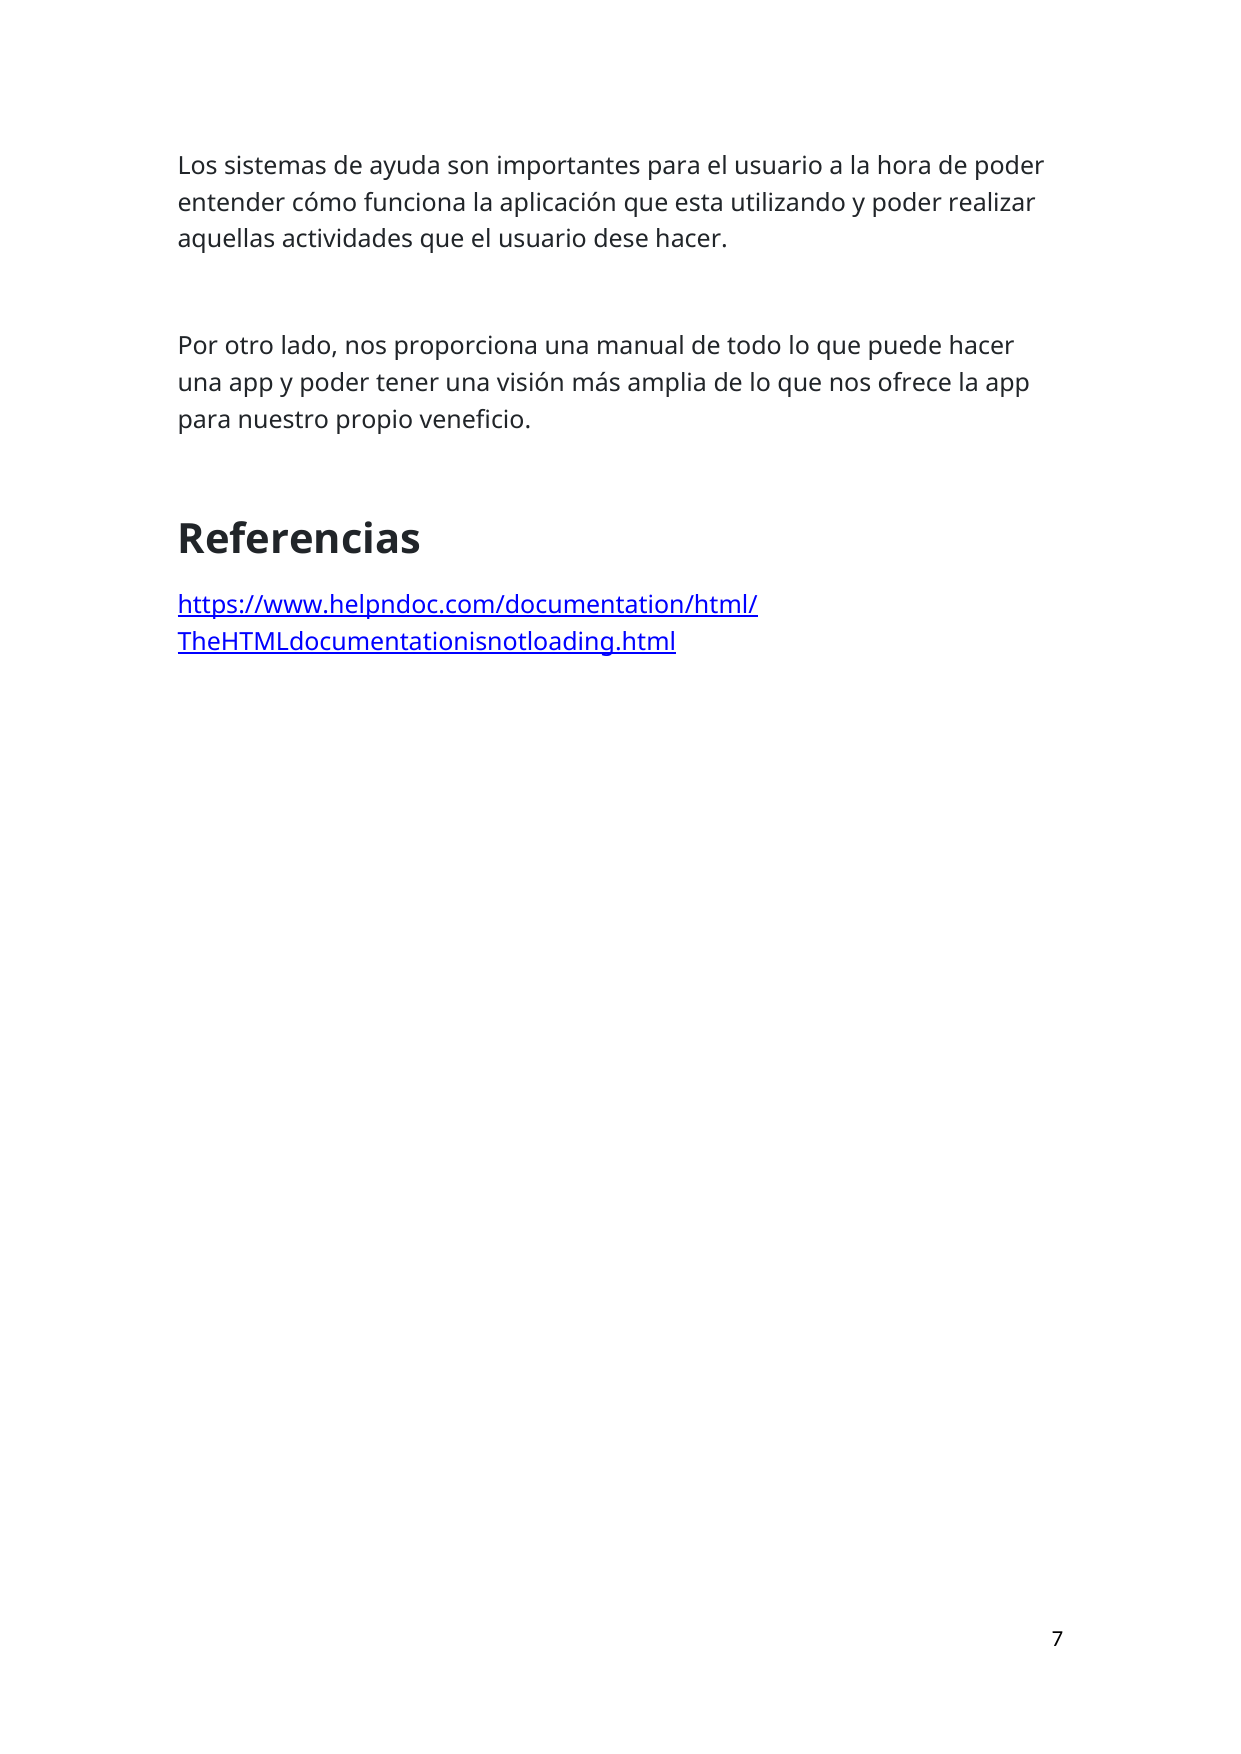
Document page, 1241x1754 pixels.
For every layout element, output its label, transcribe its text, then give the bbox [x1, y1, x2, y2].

text Los sistemas de ayuda son importantes para el usuario a la hora de poder entender cómo funciona la aplicación que esta utilizando y poder realizar aquellas actividades que el usuario dese hacer. [177, 148, 1063, 255]
text Referencias [177, 508, 1063, 565]
text Por otro lado, nos proporciona una manual de todo lo que puede hacer una app y poder tener una visión más amplia de lo que nos ofrece la app para nuestro propio veneficio. [177, 328, 1063, 436]
text https://www.helpndoc.com/documentation/html/TheHTMLdocumentationisnotloading.html [177, 586, 1063, 657]
